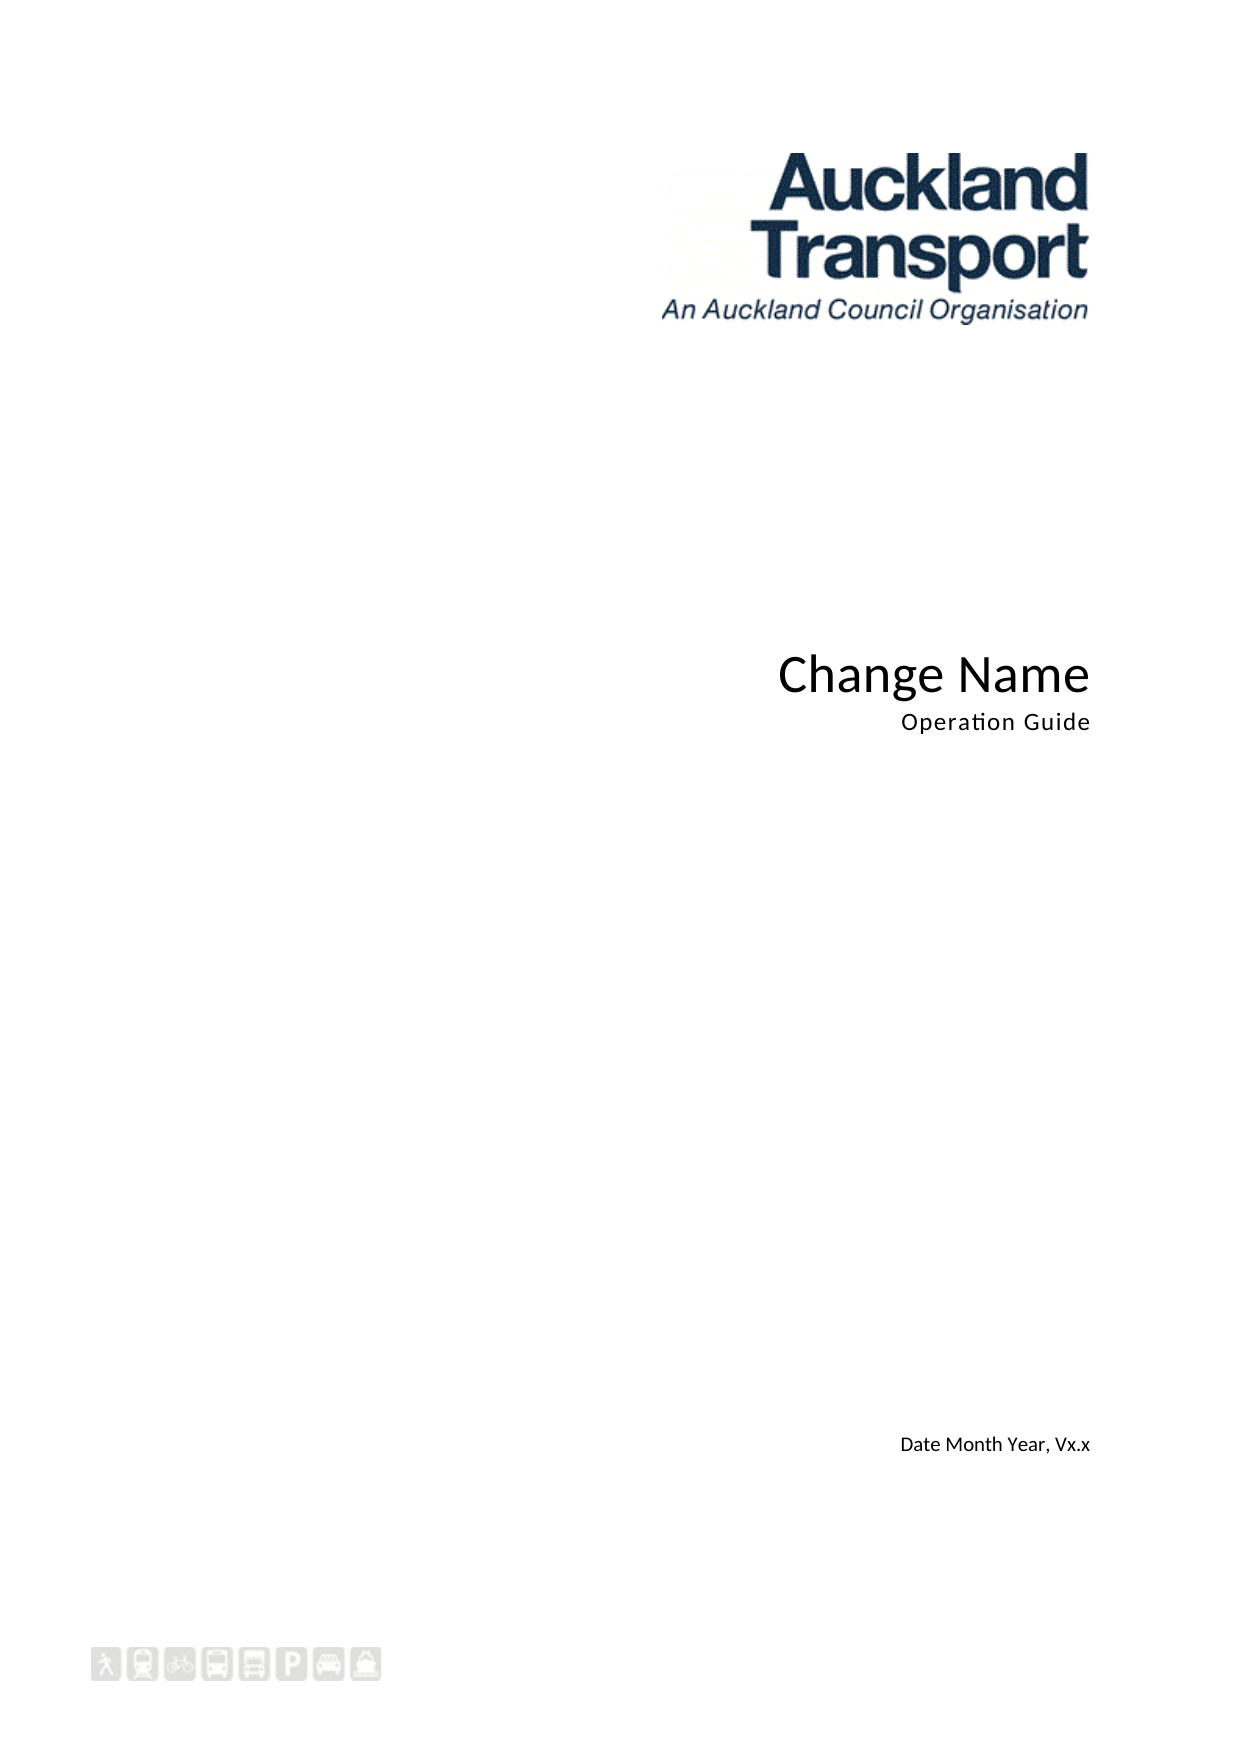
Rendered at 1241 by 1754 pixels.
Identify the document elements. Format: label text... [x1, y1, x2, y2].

text Date Month Year, Vx.x [150, 1431, 1090, 1456]
subtitle Operations Guide [150, 706, 1090, 736]
picture [91, 1647, 382, 1681]
title Change Name [150, 640, 1090, 706]
picture [662, 153, 1089, 325]
